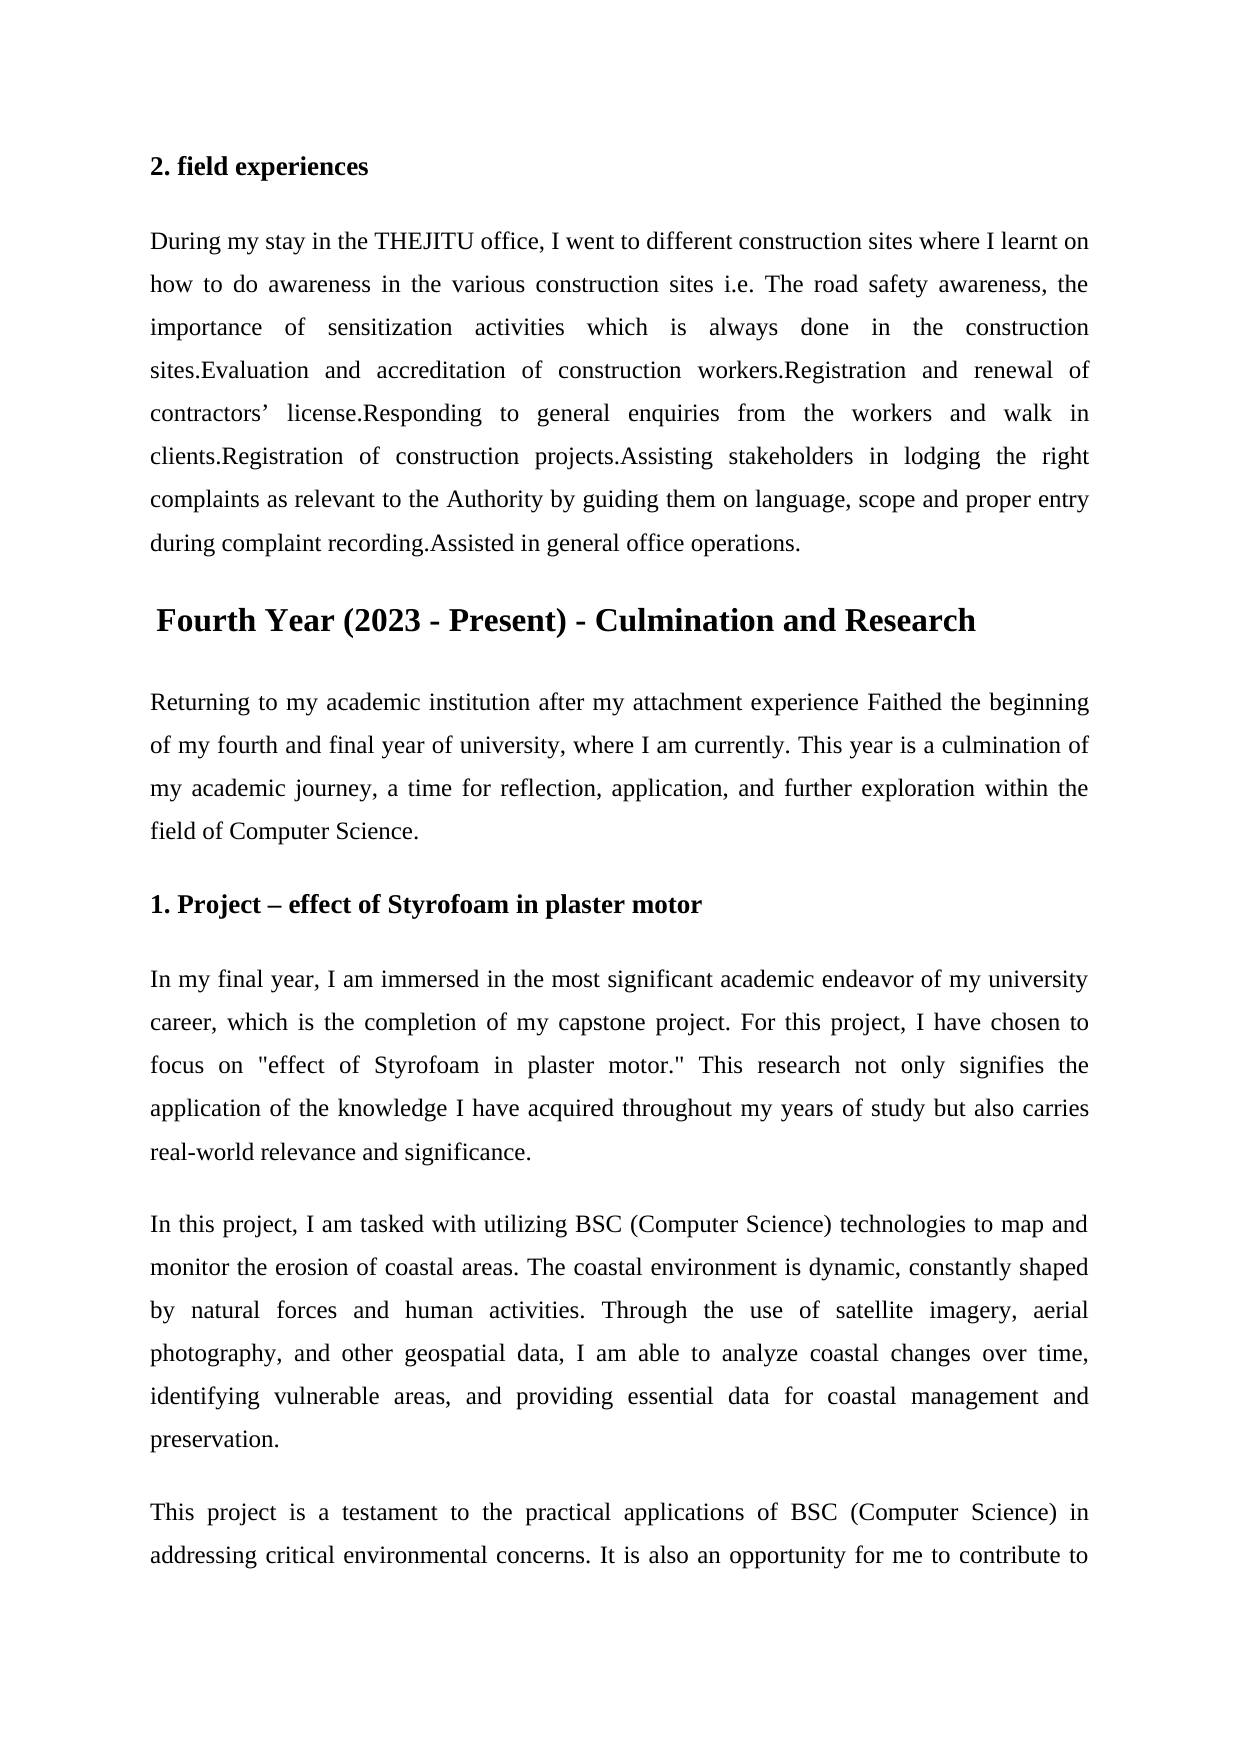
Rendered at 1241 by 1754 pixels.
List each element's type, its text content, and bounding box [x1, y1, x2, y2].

text Returning to my academic institution after my attachment experience Faithed the beginning of my fourth and final year of university, where I am currently. This year is a culmination of my academic journey, a time for reflection, application, and further exploration within the field of Computer Science. [150, 687, 1090, 845]
subtitle 2. field experiences [150, 150, 1090, 181]
subtitle 1. Project – effect of Styrofoam in plaster motor [150, 888, 1090, 919]
text During my stay in the THEJITU office, I went to different construction sites where I learnt on how to do awareness in the various construction sites i.e. The road safety awareness, the importance of sensitization activities which is always done in the construction sites.Evaluation and accreditation of construction workers.Registration and renewal of contractors’ license.Responding to general enquiries from the workers and walk in clients.Registration of construction projects.Assisting stakeholders in lodging the right complaints as relevant to the Authority by guiding them on language, scope and proper entry during complaint recording.Assisted in general office operations. [150, 226, 1090, 556]
text In this project, I am tasked with utilizing BSC (Computer Science) technologies to map and monitor the erosion of coastal areas. The coastal environment is dynamic, constantly shaped by natural forces and human activities. Through the use of satellite imagery, aerial photography, and other geospatial data, I am able to analyze coastal changes over time, identifying vulnerable areas, and providing essential data for coastal management and preservation. [150, 1209, 1090, 1453]
subtitle Fourth Year (2023 - Present) - Culmination and Research [150, 600, 1090, 638]
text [150, 1497, 1090, 1569]
text In my final year, I am immersed in the most significant academic endeavor of my university career, which is the completion of my capstone project. For this project, I have chosen to focus on "effect of Styrofoam in plaster motor." This research not only signifies the application of the knowledge I have acquired throughout my years of study but also carries real-world relevance and significance. [150, 964, 1090, 1165]
